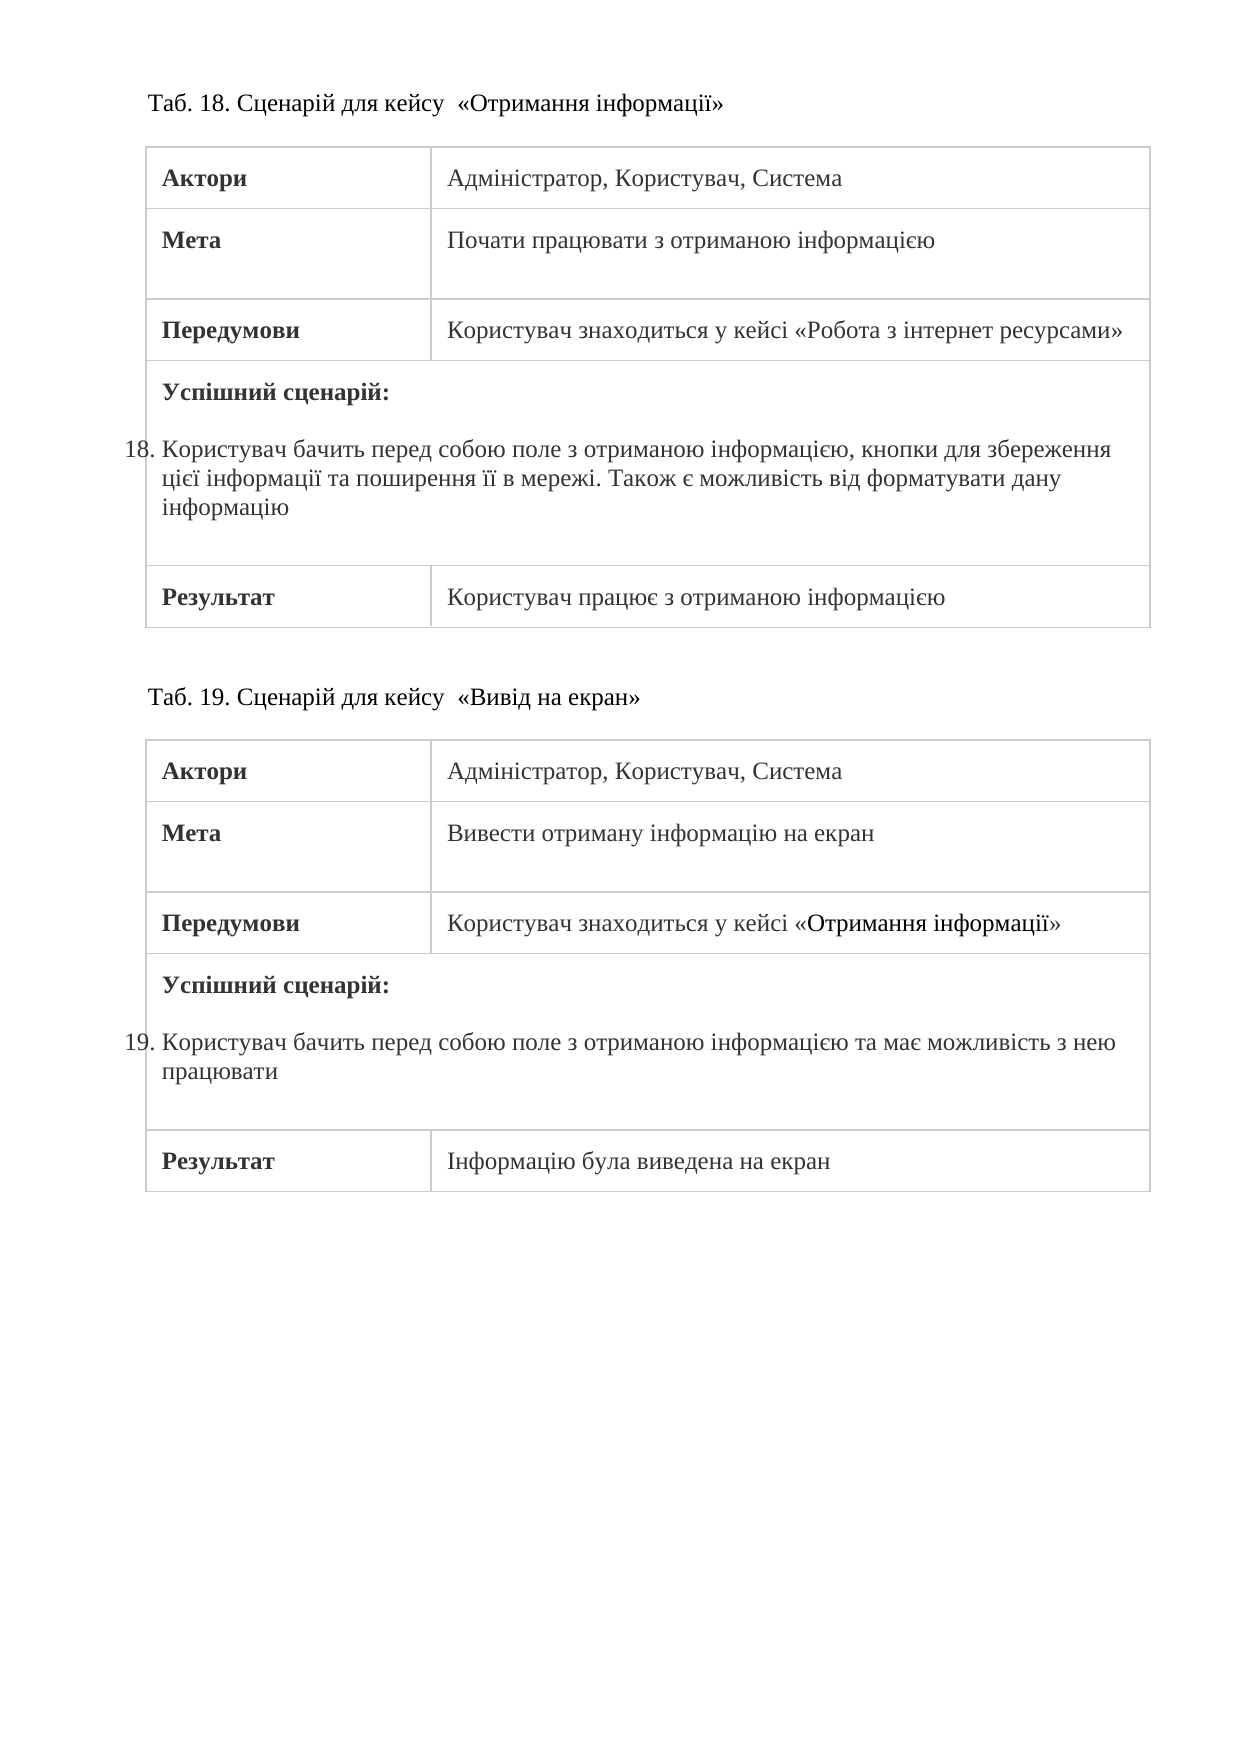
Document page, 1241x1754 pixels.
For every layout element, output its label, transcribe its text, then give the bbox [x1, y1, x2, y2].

table_cell Користувач знаходиться у кейсі «Робота з інтернет ресурсами» [432, 300, 1149, 359]
table_cell Користувач працює з отриманою інформацією [432, 566, 1149, 626]
text Таб. 18. Сценарій для кейсу «Отримання інформації» [148, 88, 1152, 117]
text Таб. 19. Сценарій для кейсу «Вивід на екран» [148, 682, 1152, 711]
table_cell Почати працювати з отриманою інформацією [432, 209, 1149, 298]
table_header Актори [147, 148, 430, 208]
table_cell Інформацію була виведена на екран [432, 1131, 1149, 1191]
table_cell Мета [147, 209, 430, 298]
table_header Адміністратор, Користувач, Система [432, 741, 1149, 801]
table_cell Передумови [147, 893, 430, 953]
table_header Адміністратор, Користувач, Система [432, 148, 1149, 208]
table_cell Успішний сценарій: Користувач бачить перед собою поле з отриманою інформацією та має можливість з нею працювати [147, 954, 1149, 1129]
table_cell Користувач знаходиться у кейсі «Отримання інформації» [432, 893, 1149, 953]
table_cell Передумови [147, 300, 430, 359]
table_cell Результат [147, 1131, 430, 1191]
table_cell Успішний сценарій: Користувач бачить перед собою поле з отриманою інформацією, кнопки для збереження цієї інформації та поширення її в мережі. Також є можливість від форматувати дану інформацію [147, 361, 1149, 565]
table_cell Вивести отриману інформацію на екран [432, 802, 1149, 891]
table_cell Результат [147, 566, 430, 626]
table_cell Мета [147, 802, 430, 891]
table_header Актори [147, 741, 430, 801]
